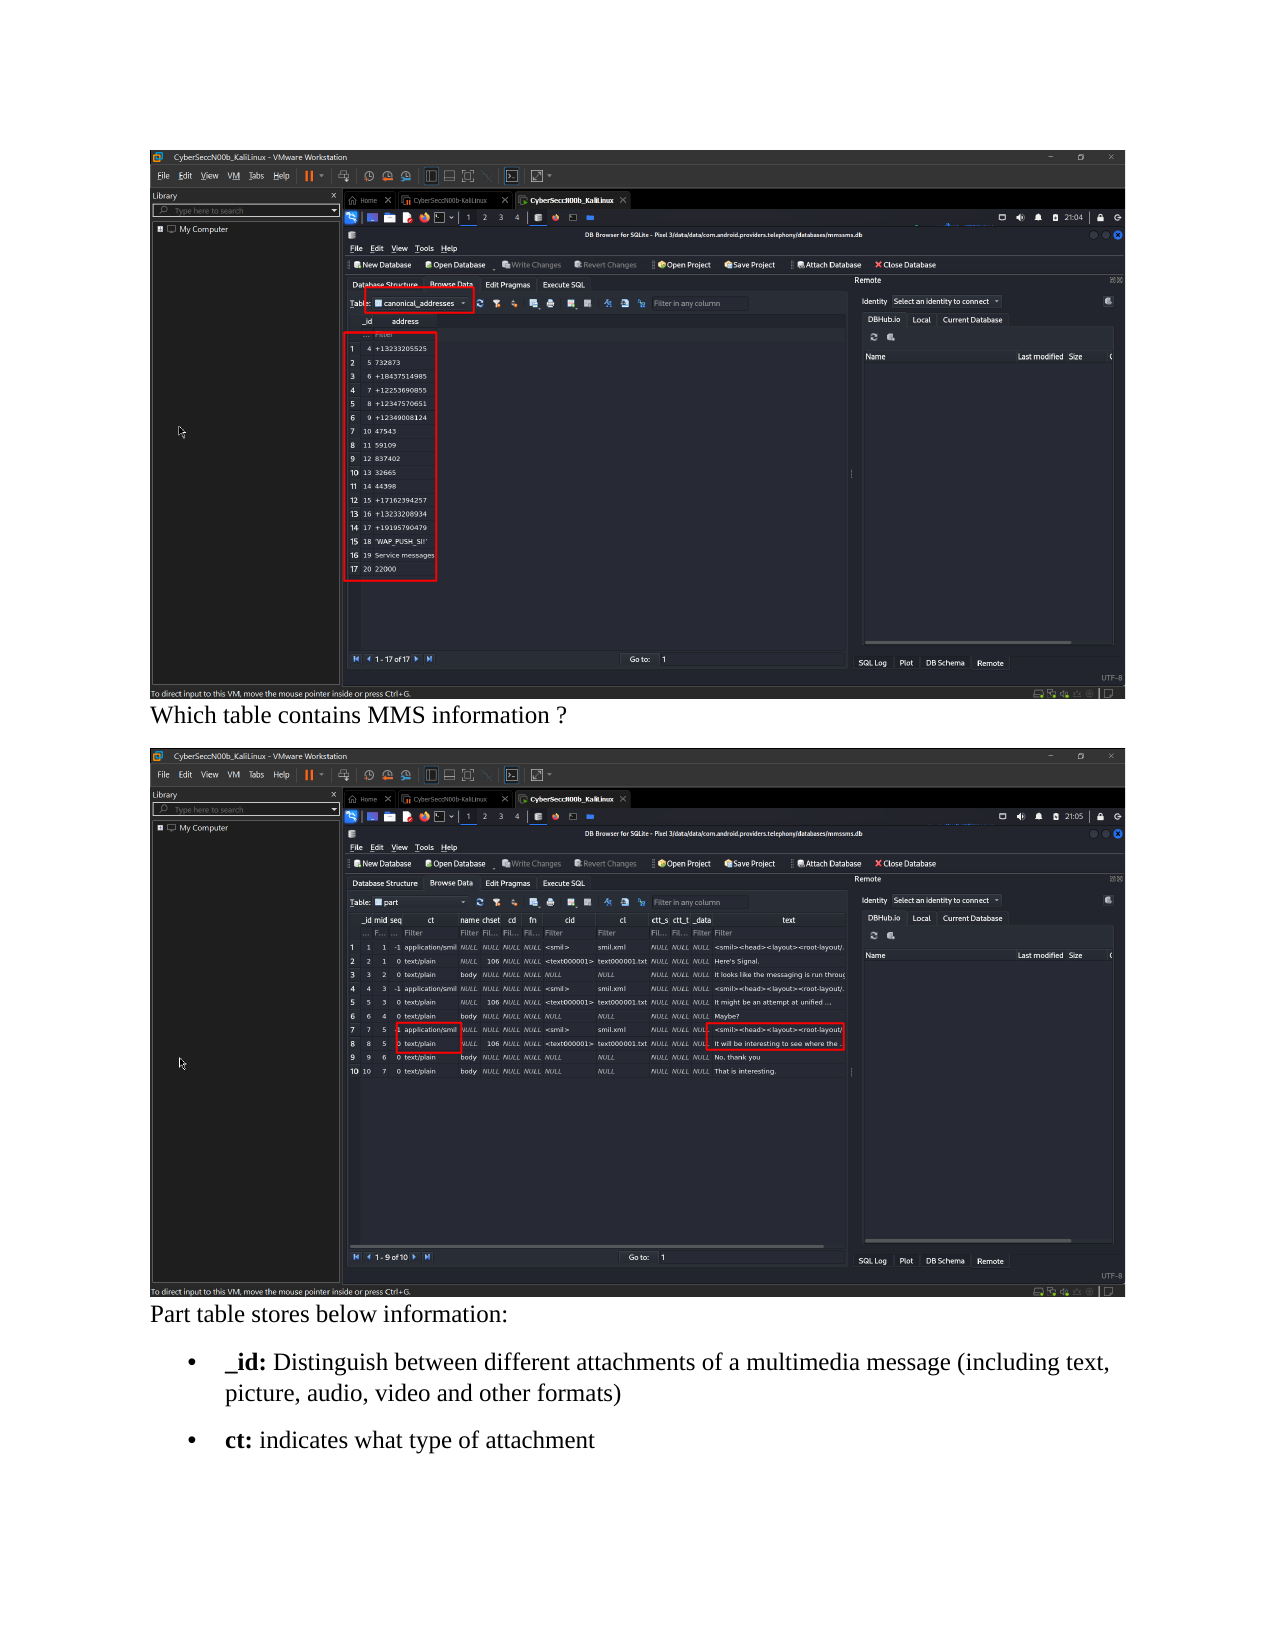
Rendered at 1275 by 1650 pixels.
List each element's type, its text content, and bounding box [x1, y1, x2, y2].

picture [150, 748, 1125, 1297]
text Part table stores below information: [150, 1297, 1125, 1327]
picture [150, 150, 1125, 699]
list _id: Distinguish between different attachments of a multimedia message (including text, picture, audio, video and other formats) [187, 1346, 1125, 1406]
list ct: indicates what type of attachment [187, 1425, 1125, 1454]
text Which table contains MMS information ? [150, 699, 1125, 729]
